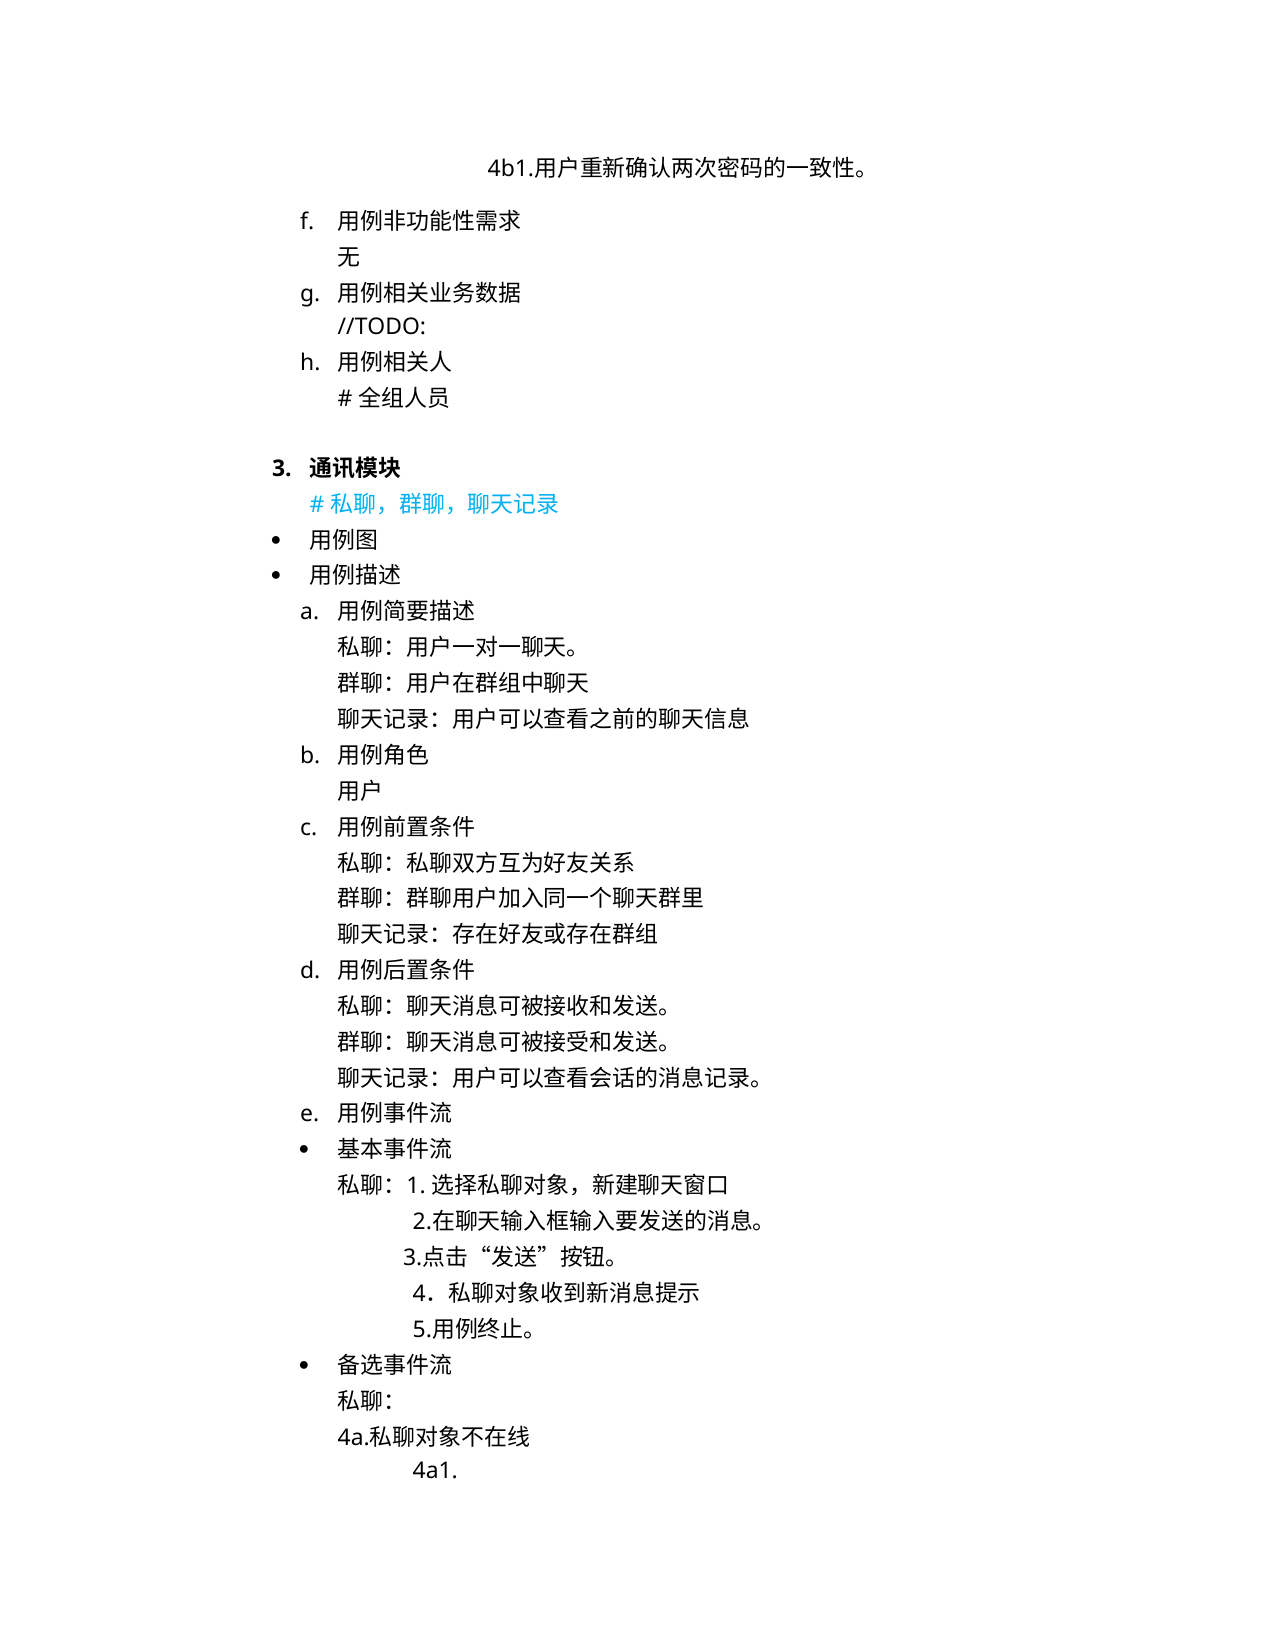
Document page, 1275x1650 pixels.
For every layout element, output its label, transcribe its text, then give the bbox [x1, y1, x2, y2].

list 聊天记录：用户可以查看之前的聊天信息 [337, 701, 1087, 734]
list 无 [337, 238, 1087, 272]
list 通讯模块 [272, 450, 1087, 483]
list 3.点击“发送”按钮。 [337, 1239, 1087, 1272]
list 用例简要描述 [300, 593, 1087, 627]
list 4a1. [337, 1454, 1087, 1486]
list 群聊：用户在群组中聊天 [337, 665, 1087, 698]
list 私聊： [337, 1383, 1087, 1416]
list # 私聊，群聊，聊天记录 [309, 486, 1087, 519]
list 群聊：群聊用户加入同一个聊天群里 [337, 880, 1087, 913]
list 用例角色 [300, 737, 1087, 770]
list 聊天记录：用户可以查看会话的消息记录。 [337, 1059, 1087, 1093]
list 私聊：聊天消息可被接收和发送。 [337, 988, 1087, 1021]
list 基本事件流 [300, 1131, 1087, 1164]
list 用户 [337, 773, 1087, 806]
list 用例描述 [272, 557, 1087, 591]
list 用例图 [272, 522, 1087, 555]
list 用例相关业务数据 [300, 274, 1087, 308]
list 4．私聊对象收到新消息提示 [337, 1275, 1087, 1308]
list 用例事件流 [300, 1095, 1087, 1129]
list # 全组人员 [337, 380, 1087, 413]
list //TODO: [337, 310, 1087, 342]
list 5.用例终止。 [337, 1311, 1087, 1344]
list 私聊：用户一对一聊天。 [337, 629, 1087, 662]
list 4a.私聊对象不在线 [337, 1418, 1087, 1452]
list 备选事件流 [300, 1347, 1087, 1380]
list 用例后置条件 [300, 952, 1087, 985]
list 私聊：私聊双方互为好友关系 [337, 844, 1087, 878]
list 群聊：聊天消息可被接受和发送。 [337, 1024, 1087, 1057]
list 用例前置条件 [300, 808, 1087, 842]
list 用例非功能性需求 [300, 203, 1087, 236]
list 用例相关人 [300, 344, 1087, 377]
text 4b1.用户重新确认两次密码的一致性。 [187, 150, 1087, 183]
list 2.在聊天输入框输入要发送的消息。 [337, 1203, 1087, 1236]
list 聊天记录：存在好友或存在群组 [337, 916, 1087, 949]
list 私聊：1. 选择私聊对象，新建聊天窗口 [337, 1167, 1087, 1200]
